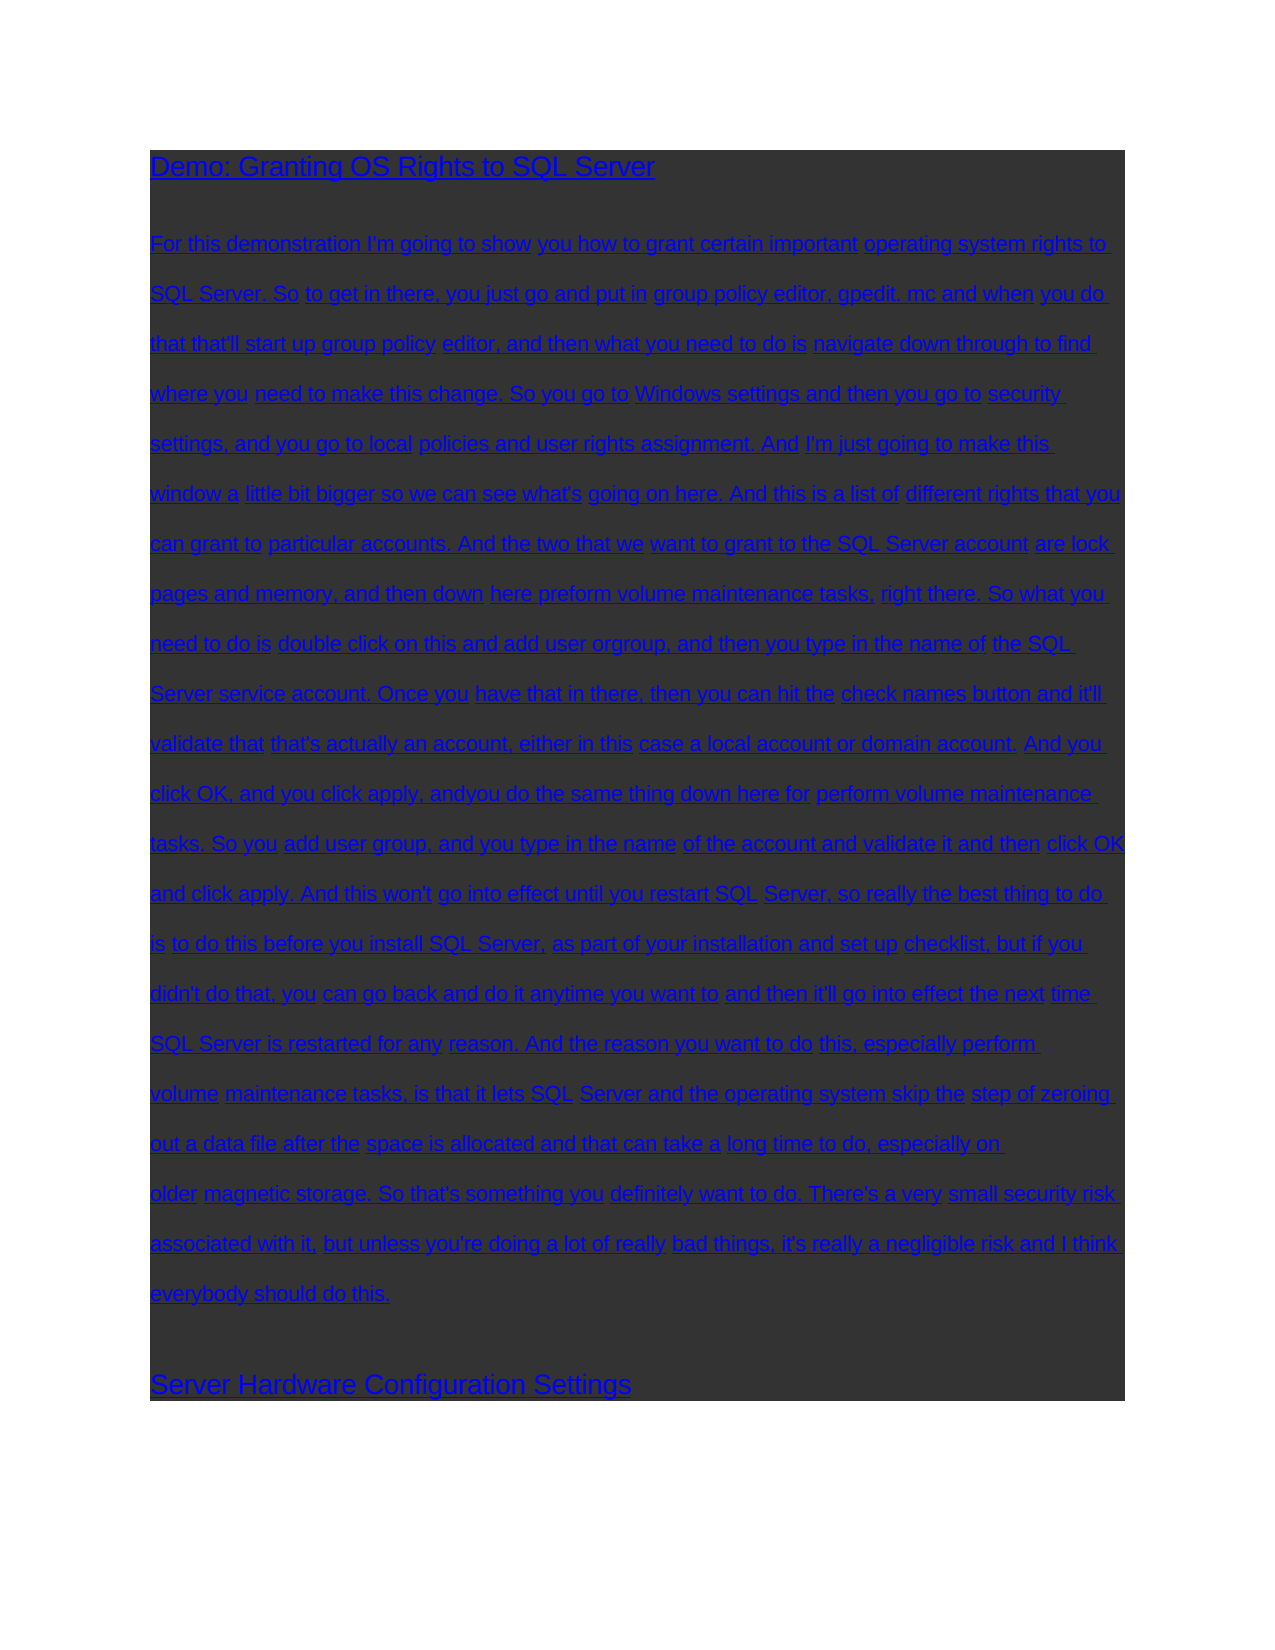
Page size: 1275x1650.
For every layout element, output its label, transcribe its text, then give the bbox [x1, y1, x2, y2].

text Server Hardware Configuration Settings [150, 1368, 1125, 1401]
text Demo: Granting OS Rights to SQL Server [150, 150, 1125, 182]
text For this demonstration I'm going to show you how to grant certain important operating system rights to SQL Server. So to get in there, you just go and put in group policy editor, gpedit. mc and when you do that that'll start up group policy editor, and then what you need to do is navigate down through to find where you need to make this change. So you go to Windows settings and then you go to security settings, and you go to local policies and user rights assignment. And I'm just going to make this window a little bit bigger so we can see what's going on here. And this is a list of different rights that you can grant to particular accounts. And the two that we want to grant to the SQL Server account are lock pages and memory, and then down here preform volume maintenance tasks, right there. So what you need to do is double click on this and add user orgroup, and then you type in the name of the SQL Server service account. Once you have that in there, then you can hit the check names button and it'll validate that that's actually an account, either in this case a local account or domain account. And you click OK, and you click apply, andyou do the same thing down here for perform volume maintenance tasks. So you add user group, and you type in the name of the account and validate it and then click OK and click apply. And this won't go into effect until you restart SQL Server, so really the best thing to do is to do this before you install SQL Server, as part of your installation and set up checklist, but if you didn't do that, you can go back and do it anytime you want to and then it'll go into effect the next time SQL Server is restarted for any reason. And the reason you want to do this, especially perform volume maintenance tasks, is that it lets SQL Server and the operating system skip the step of zeroing out a data file after the space is allocated and that can take a long time to do, especially on older magnetic storage. So that's something you definitely want to do. There's a very small security risk associated with it, but unless you're doing a lot of really bad things, it's really a negligible risk and I think everybody should do this. [150, 206, 1125, 1306]
